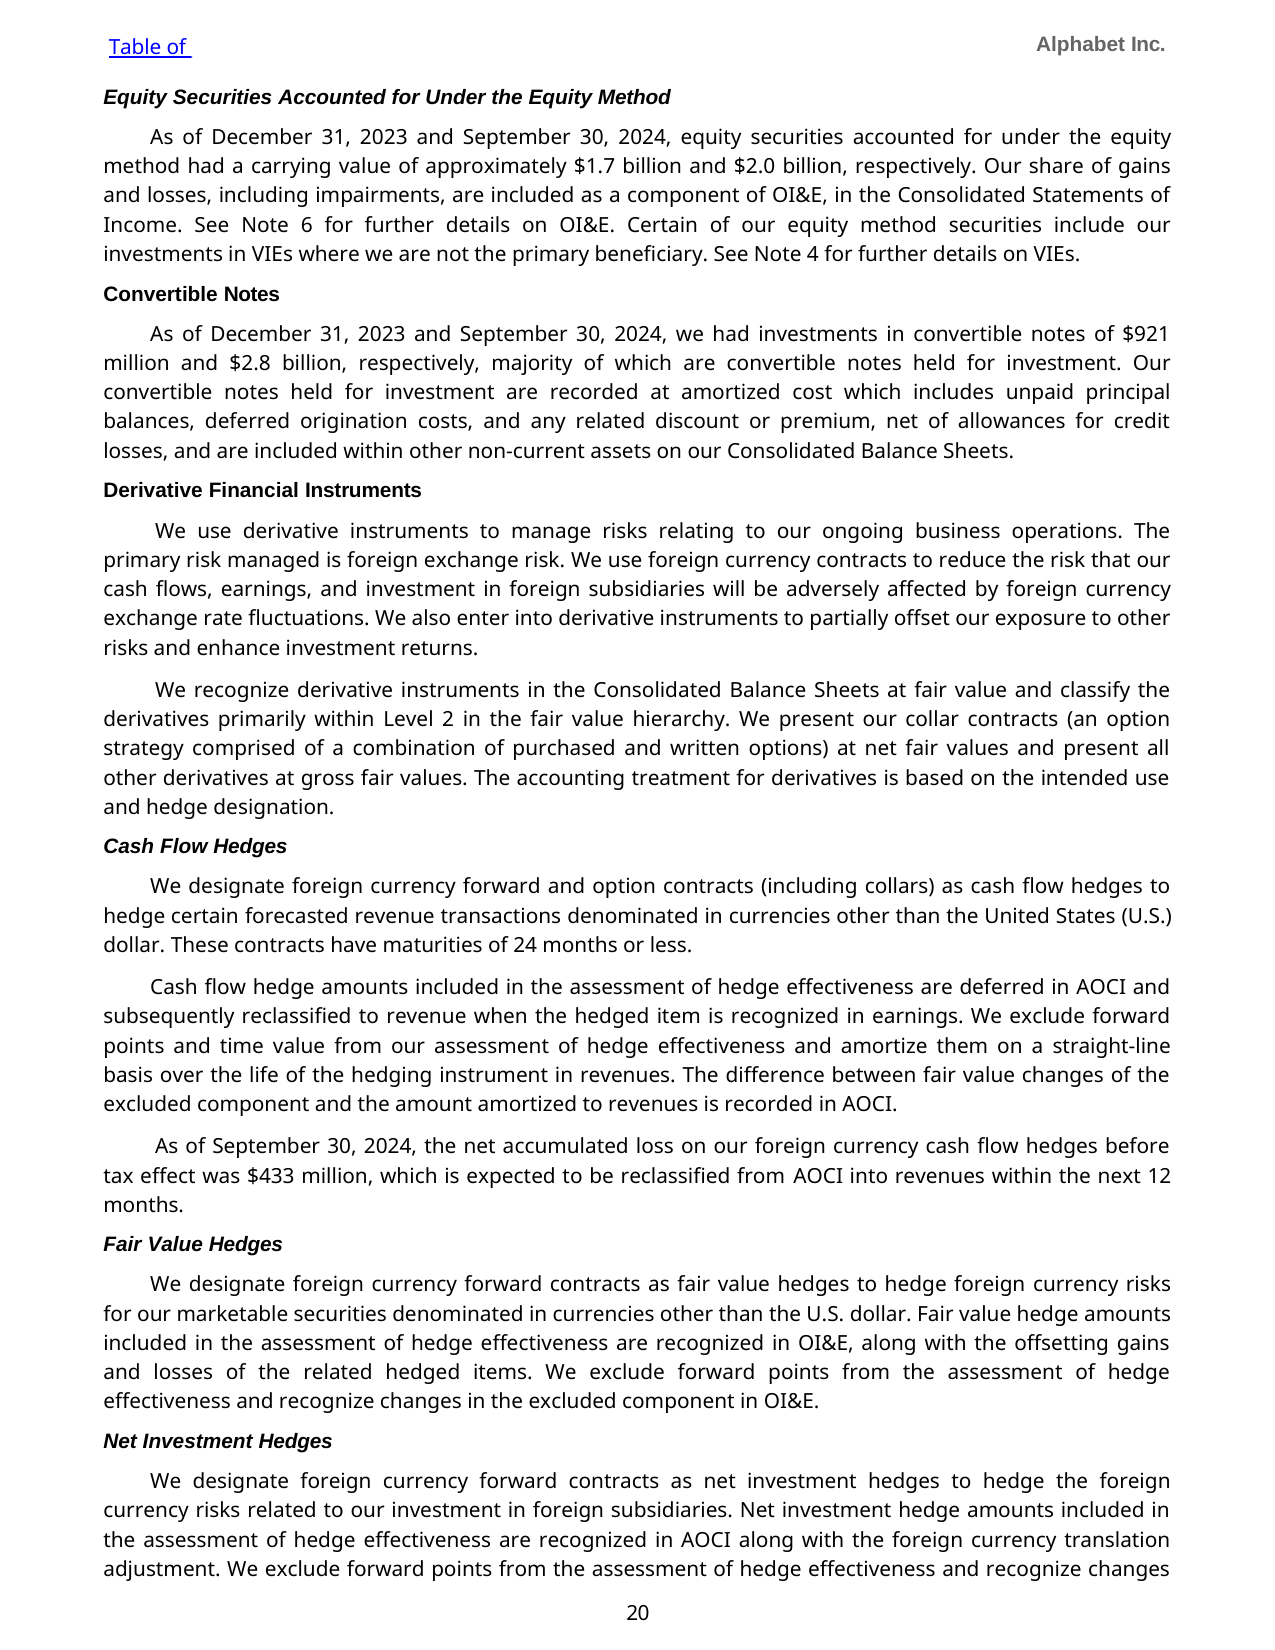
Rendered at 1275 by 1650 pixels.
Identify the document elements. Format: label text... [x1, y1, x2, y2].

text We designate foreign currency forward contracts as fair value hedges to hedge foreign currency risks for our marketable securities denominated in currencies other than the U.S. dollar. Fair value hedge amounts included in the assessment of hedge effectiveness are recognized in OI&E, along with the offsetting gains and losses of the related hedged items. We exclude forward points from the assessment of hedge effectiveness and recognize changes in the excluded component in OI&E. [103, 1269, 1172, 1415]
text Cash flow hedge amounts included in the assessment of hedge effectiveness are deferred in AOCI and subsequently reclassified to revenue when the hedged item is recognized in earnings. We exclude forward points and time value from our assessment of hedge effectiveness and amortize them on a straight-line basis over the life of the hedging instrument in revenues. The difference between fair value changes of the excluded component and the amount amortized to revenues is recorded in AOCI. [103, 972, 1172, 1118]
text As of December 31, 2023 and September 30, 2024, equity securities accounted for under the equity method had a carrying value of approximately $1.7 billion and $2.0 billion, respectively. Our share of gains and losses, including impairments, are included as a component of OI&E, in the Consolidated Statements of Income. See Note 6 for further details on OI&E. Certain of our equity method securities include our investments in VIEs where we are not the primary beneficiary. See Note 4 for further details on VIEs. [103, 122, 1172, 268]
subtitle Net Investment Hedges [103, 1429, 1200, 1453]
subtitle Fair Value Hedges [103, 1232, 1200, 1256]
text As of December 31, 2023 and September 30, 2024, we had investments in convertible notes of $921 million and $2.8 billion, respectively, majority of which are convertible notes held for investment. Our convertible notes held for investment are recorded at amortized cost which includes unpaid principal balances, deferred origination costs, and any related discount or premium, net of allowances for credit losses, and are included within other non-current assets on our Consolidated Balance Sheets. [103, 319, 1172, 464]
text We recognize derivative instruments in the Consolidated Balance Sheets at fair value and classify the derivatives primarily within Level 2 in the fair value hierarchy. We present our collar contracts (an option strategy comprised of a combination of purchased and written options) at net fair values and present all other derivatives at gross fair values. The accounting treatment for derivatives is based on the intended use and hedge designation. [103, 675, 1172, 821]
subtitle Derivative Financial Instruments [103, 478, 1200, 502]
subtitle Equity Securities Accounted for Under the Equity Method [103, 84, 1200, 108]
text We use derivative instruments to manage risks relating to our ongoing business operations. The primary risk managed is foreign exchange risk. We use foreign currency contracts to reduce the risk that our cash flows, earnings, and investment in foreign subsidiaries will be adversely affected by foreign currency exchange rate fluctuations. We also enter into derivative instruments to partially offset our exposure to other risks and enhance investment returns. [103, 516, 1172, 661]
subtitle Cash Flow Hedges [103, 834, 1200, 858]
subtitle Convertible Notes [103, 281, 1200, 305]
text As of September 30, 2024, the net accumulated loss on our foreign currency cash flow hedges before tax effect was $433 million, which is expected to be reclassified from AOCI into revenues within the next 12 months. [103, 1132, 1172, 1218]
text We designate foreign currency forward and option contracts (including collars) as cash flow hedges to hedge certain forecasted revenue transactions denominated in currencies other than the United States (U.S.) dollar. These contracts have maturities of 24 months or less. [103, 872, 1172, 959]
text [103, 1466, 1172, 1582]
